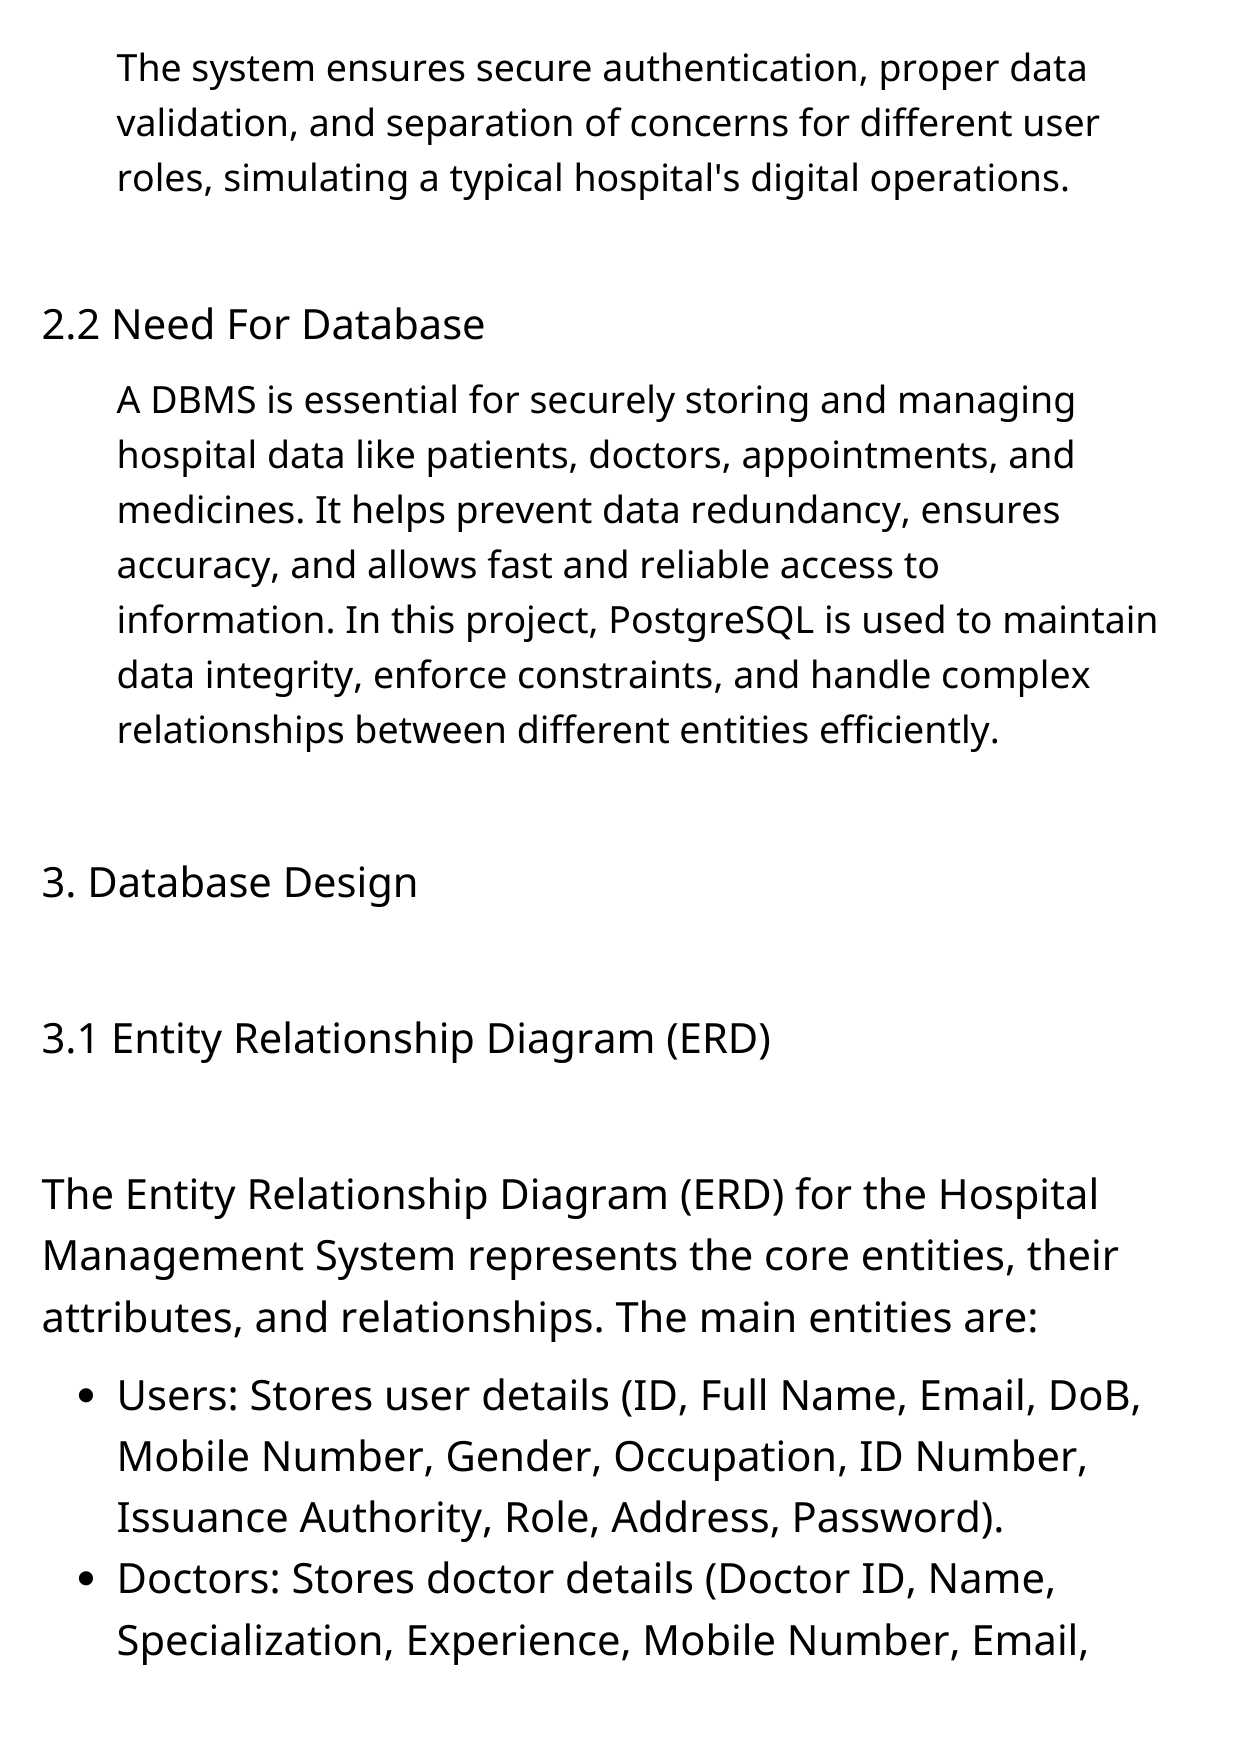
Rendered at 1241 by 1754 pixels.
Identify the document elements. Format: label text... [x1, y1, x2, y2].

text The Entity Relationship Diagram (ERD) for the Hospital Management System represents the core entities, their attributes, and relationships. The main entities are: [41, 1165, 1165, 1344]
text 3.1 Entity Relationship Diagram (ERD) [41, 1009, 1165, 1066]
text 2.2 Need For Database [41, 295, 1165, 352]
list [79, 1549, 1165, 1667]
text The system ensures secure authentication, proper data validation, and separation of concerns for different user roles, simulating a typical hospital's digital operations. [116, 41, 1165, 203]
list Users: Stores user details (ID, Full Name, Email, DoB, Mobile Number, Gender, Occupation, ID Number, Issuance Authority, Role, Address, Password). [79, 1365, 1165, 1545]
text 3. Database Design [41, 853, 1165, 910]
text A DBMS is essential for securely storing and managing hospital data like patients, doctors, appointments, and medicines. It helps prevent data redundancy, ensures accuracy, and allows fast and reliable access to information. In this project, PostgreSQL is used to maintain data integrity, enforce constraints, and handle complex relationships between different entities efficiently. [116, 373, 1165, 755]
